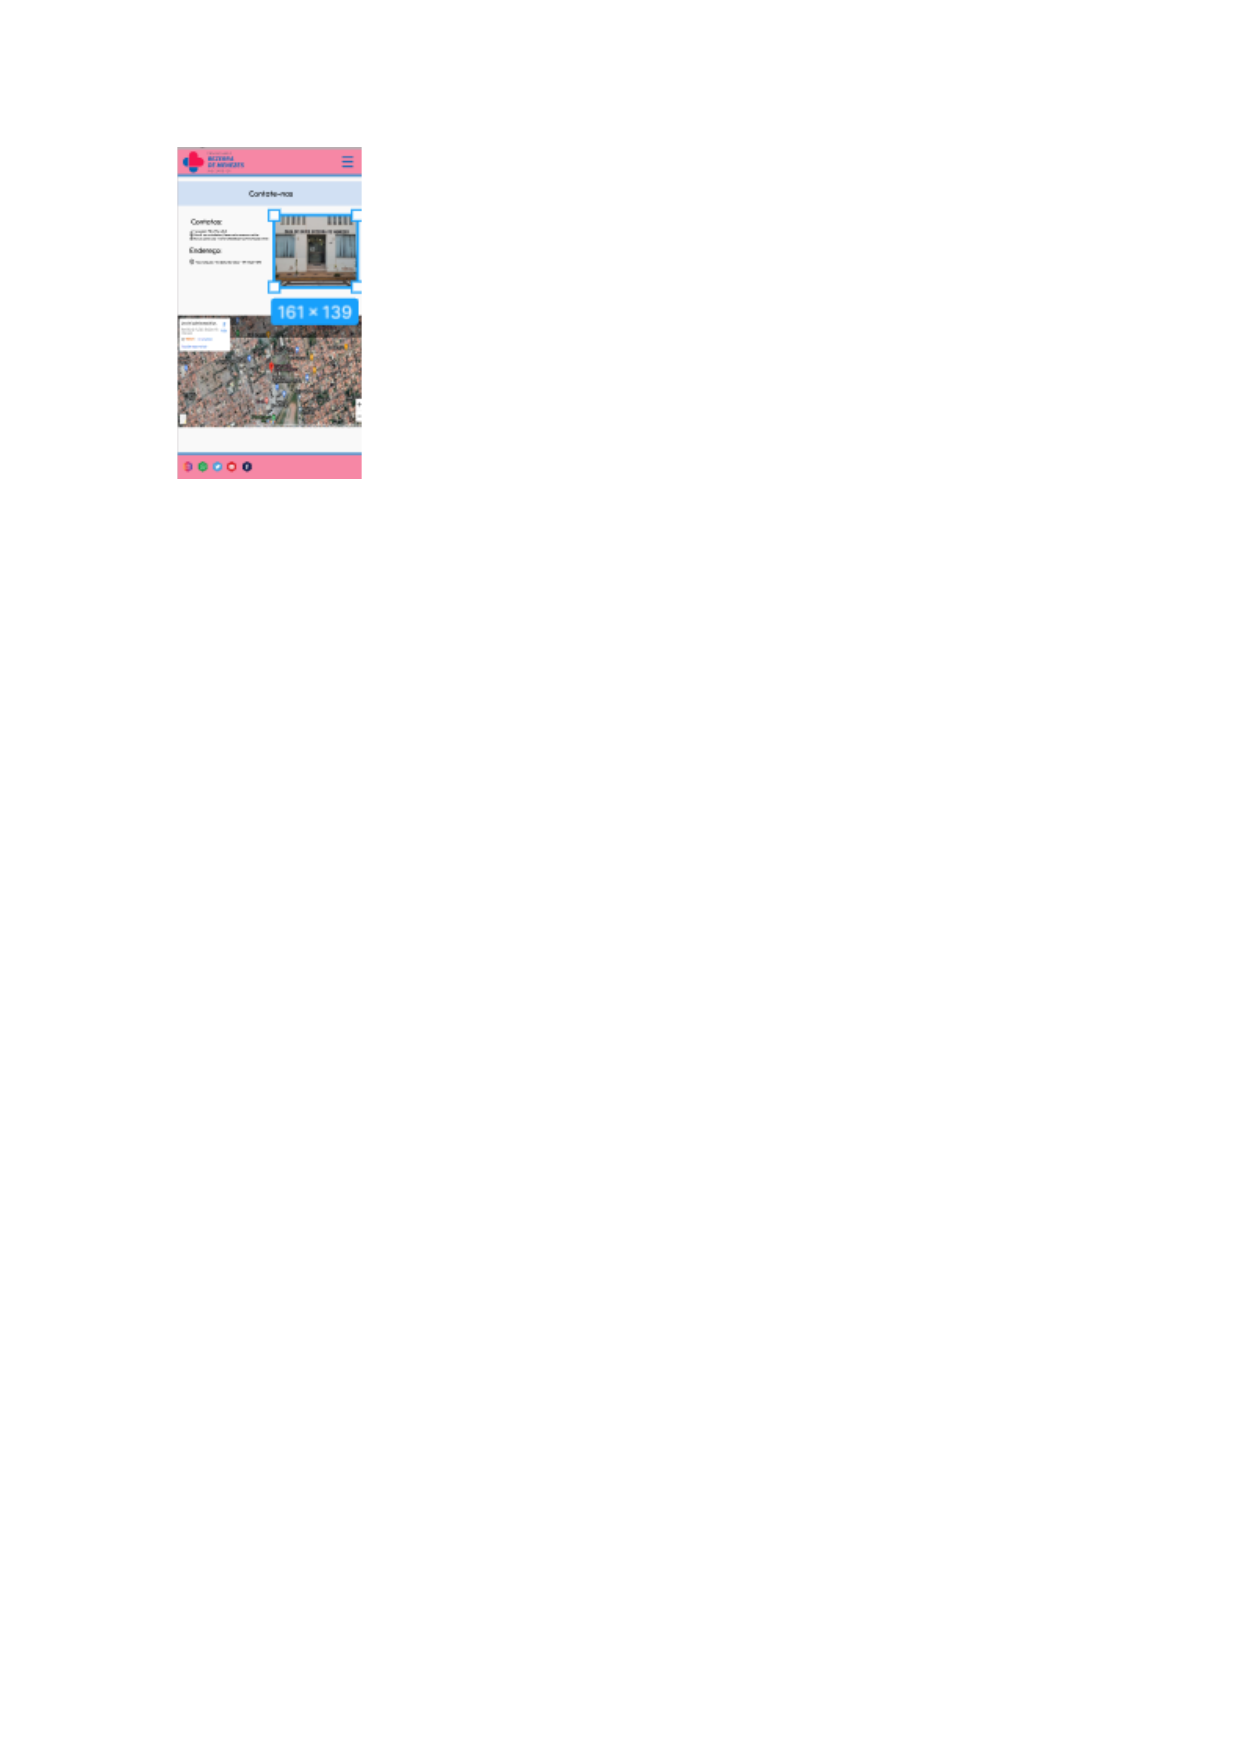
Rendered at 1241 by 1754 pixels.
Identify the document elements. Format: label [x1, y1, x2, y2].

picture [177, 147, 362, 479]
